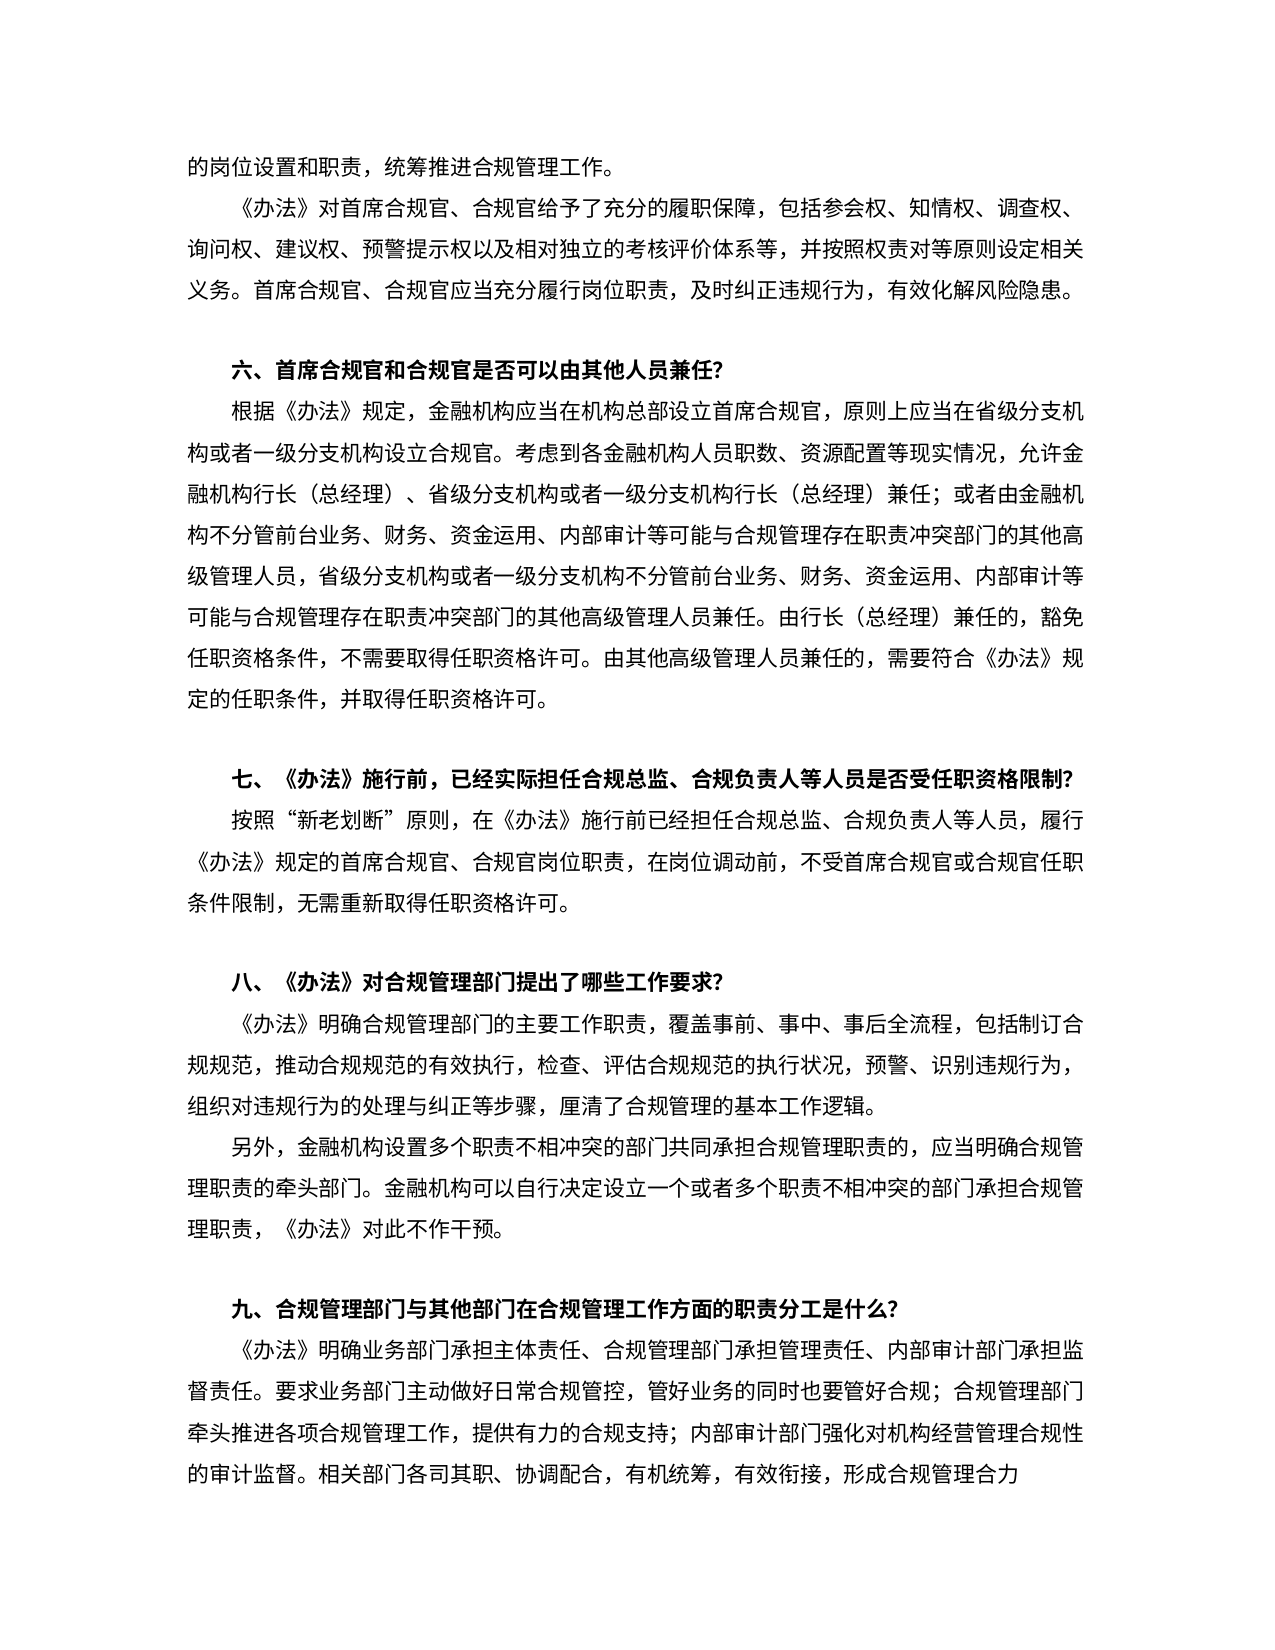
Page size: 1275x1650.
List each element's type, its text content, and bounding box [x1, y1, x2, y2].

text 《办法》明确合规管理部门的主要工作职责，覆盖事前、事中、事后全流程，包括制订合规规范，推动合规规范的有效执行，检查、评估合规规范的执行状况，预警、识别违规行为，组织对违规行为的处理与纠正等步骤，厘清了合规管理的基本工作逻辑。 [187, 1007, 1087, 1121]
text 《办法》明确业务部门承担主体责任、合规管理部门承担管理责任、内部审计部门承担监督责任。要求业务部门主动做好日常合规管控，管好业务的同时也要管好合规；合规管理部门牵头推进各项合规管理工作，提供有力的合规支持；内部审计部门强化对机构经营管理合规性的审计监督。相关部门各司其职、协调配合，有机统筹，有效衔接，形成合规管理合力 [187, 1333, 1087, 1488]
text 按照“新老划断”原则，在《办法》施行前已经担任合规总监、合规负责人等人员，履行《办法》规定的首席合规官、合规官岗位职责，在岗位调动前，不受首席合规官或合规官任职条件限制，无需重新取得任职资格许可。 [187, 803, 1087, 917]
text 七、《办法》施行前，已经实际担任合规总监、合规负责人等人员是否受任职资格限制？ [187, 762, 1087, 794]
text 根据《办法》规定，金融机构应当在机构总部设立首席合规官，原则上应当在省级分支机构或者一级分支机构设立合规官。考虑到各金融机构人员职数、资源配置等现实情况，允许金融机构行长（总经理）、省级分支机构或者一级分支机构行长（总经理）兼任；或者由金融机构不分管前台业务、财务、资金运用、内部审计等可能与合规管理存在职责冲突部门的其他高级管理人员，省级分支机构或者一级分支机构不分管前台业务、财务、资金运用、内部审计等可能与合规管理存在职责冲突部门的其他高级管理人员兼任。由行长（总经理）兼任的，豁免任职资格条件，不需要取得任职资格许可。由其他高级管理人员兼任的，需要符合《办法》规定的任职条件，并取得任职资格许可。 [187, 394, 1087, 714]
text 六、首席合规官和合规官是否可以由其他人员兼任？ [187, 353, 1087, 385]
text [187, 150, 1087, 182]
text 另外，金融机构设置多个职责不相冲突的部门共同承担合规管理职责的，应当明确合规管理职责的牵头部门。金融机构可以自行决定设立一个或者多个职责不相冲突的部门承担合规管理职责，《办法》对此不作干预。 [187, 1130, 1087, 1244]
text 八、《办法》对合规管理部门提出了哪些工作要求？ [187, 965, 1087, 997]
text 《办法》对首席合规官、合规官给予了充分的履职保障，包括参会权、知情权、调查权、询问权、建议权、预警提示权以及相对独立的考核评价体系等，并按照权责对等原则设定相关义务。首席合规官、合规官应当充分履行岗位职责，及时纠正违规行为，有效化解风险隐患。 [187, 191, 1087, 305]
text 九、合规管理部门与其他部门在合规管理工作方面的职责分工是什么？ [187, 1292, 1087, 1324]
